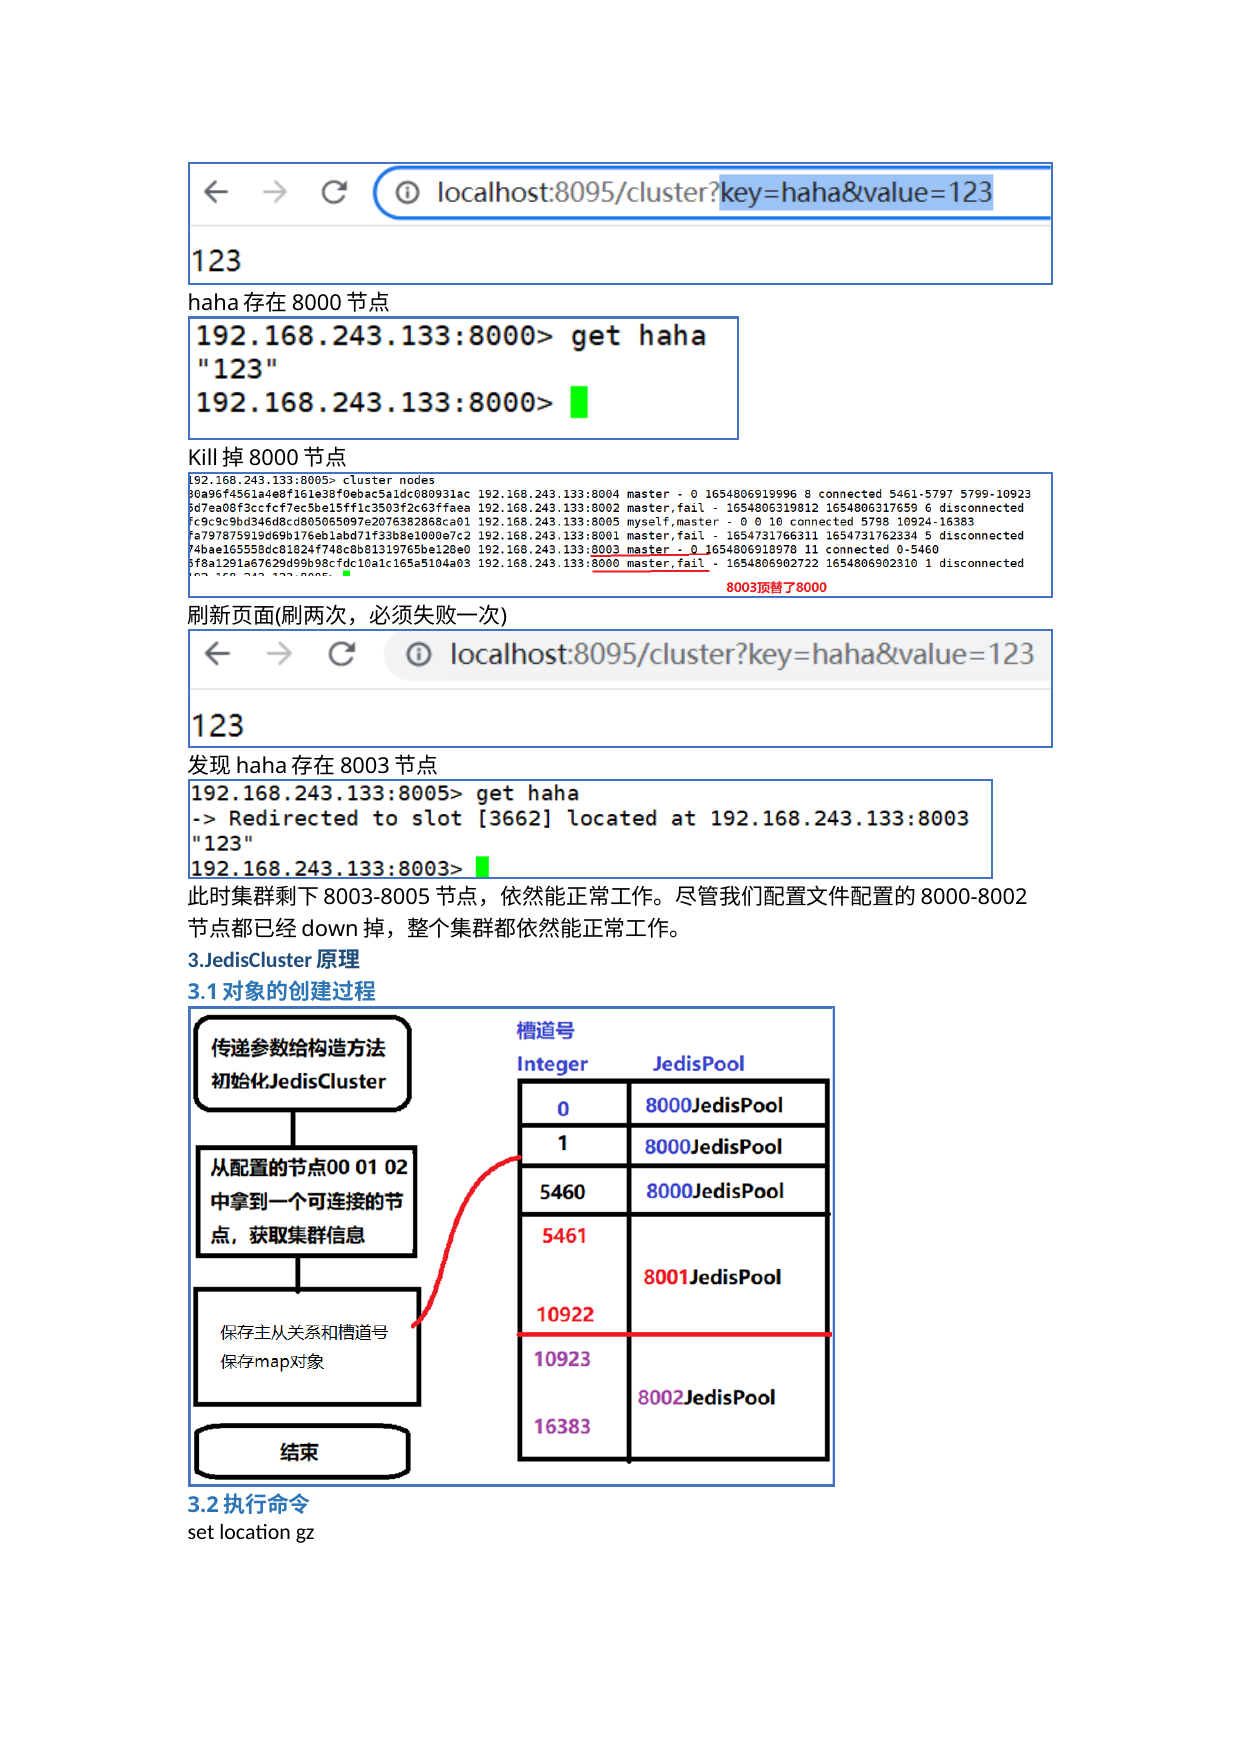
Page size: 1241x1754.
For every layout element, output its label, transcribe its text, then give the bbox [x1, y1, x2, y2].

picture [190, 474, 1051, 596]
picture [190, 164, 1051, 283]
picture [190, 631, 1051, 746]
picture [190, 1008, 833, 1484]
text 3.JedisCluster原理 [187, 942, 1053, 974]
text 3.2执行命令 [187, 1487, 1053, 1518]
text 3.1对象的创建过程 [187, 974, 1053, 1006]
text haha存在8000节点 [187, 285, 1053, 316]
text set location gz [187, 1518, 1053, 1545]
text 发现haha存在8003节点 [187, 748, 1053, 779]
text Kill掉8000节点 [187, 440, 1053, 472]
text 此时集群剩下8003-8005节点，依然能正常工作。尽管我们配置文件配置的8000-8002节点都已经down掉，整个集群都依然能正常工作。 [187, 879, 1053, 942]
text 刷新页面(刷两次，必须失败一次) [187, 598, 1053, 629]
picture [190, 319, 737, 438]
picture [190, 781, 991, 877]
